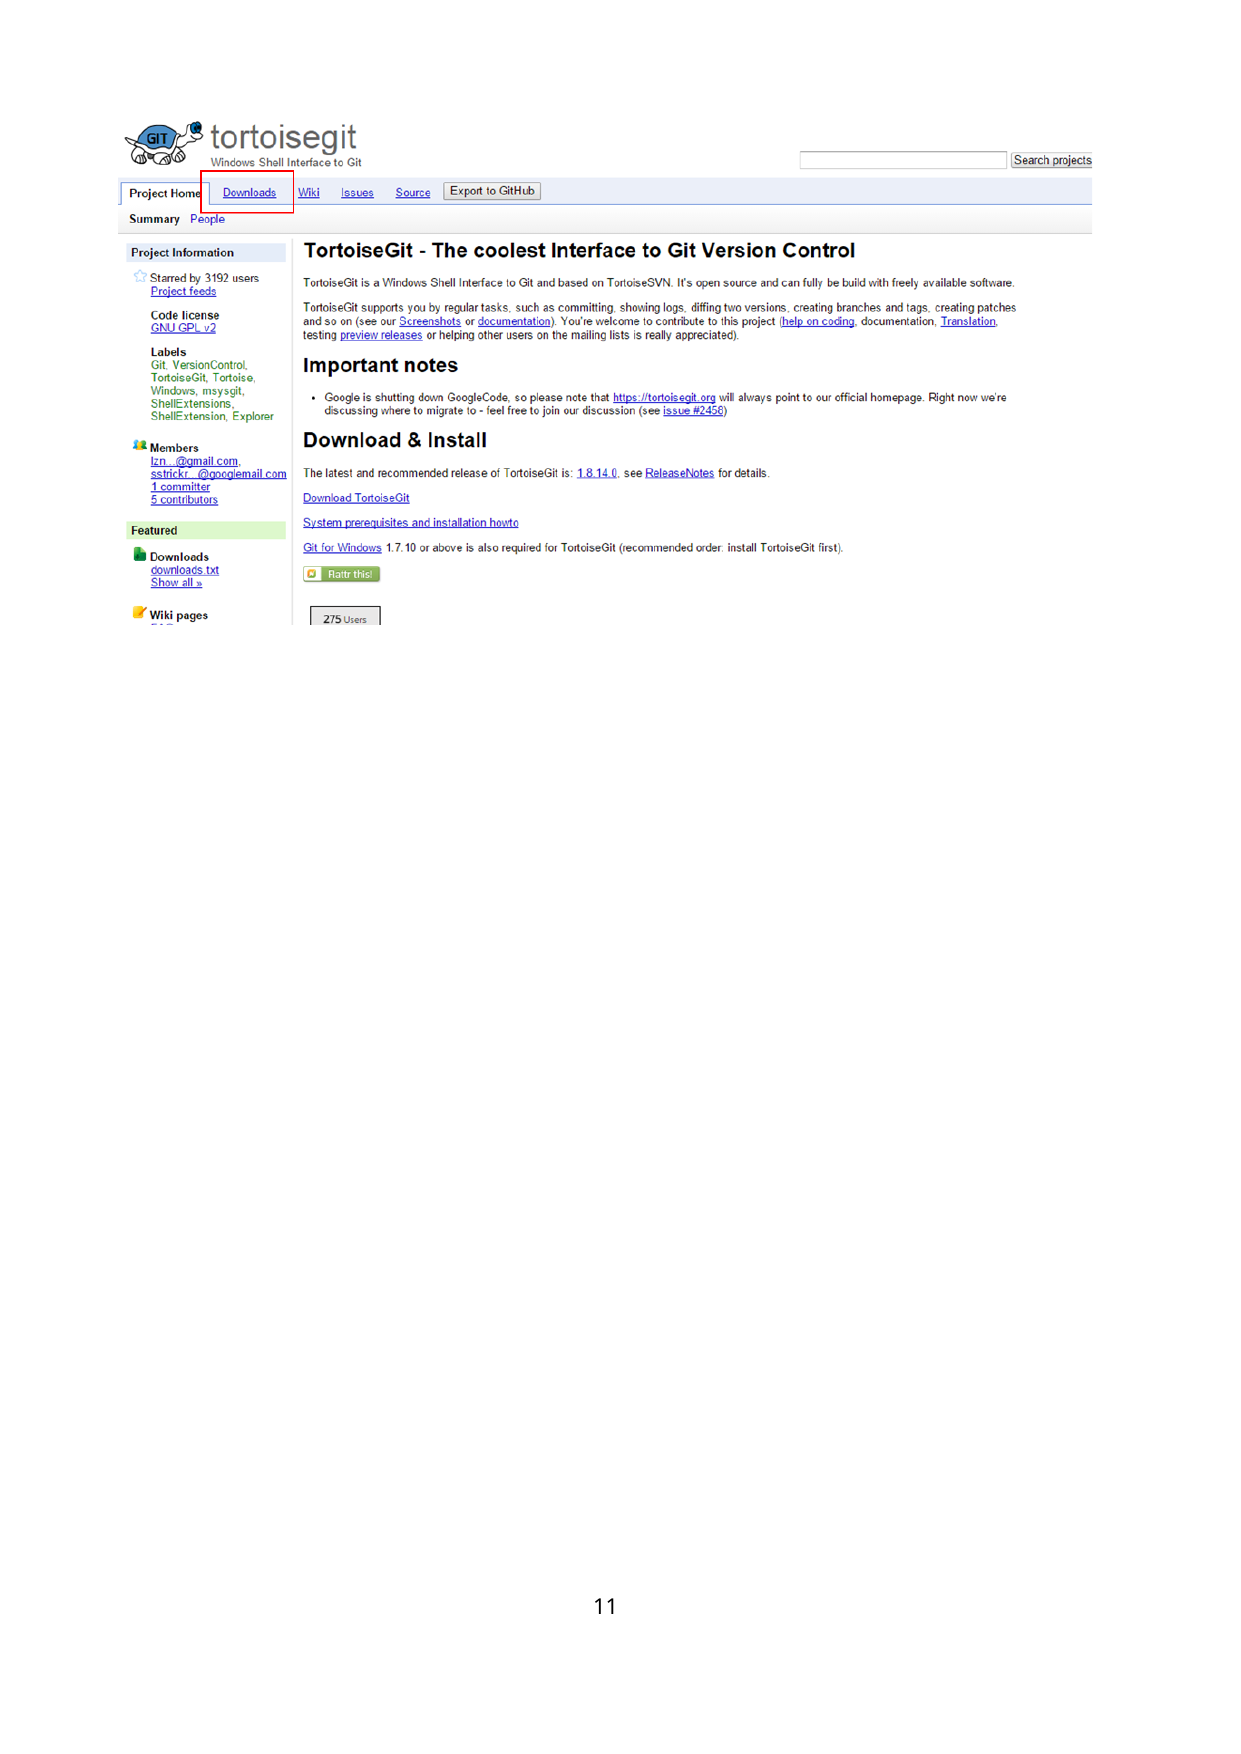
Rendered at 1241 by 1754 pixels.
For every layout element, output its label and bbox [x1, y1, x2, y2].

picture [118, 116, 1093, 625]
